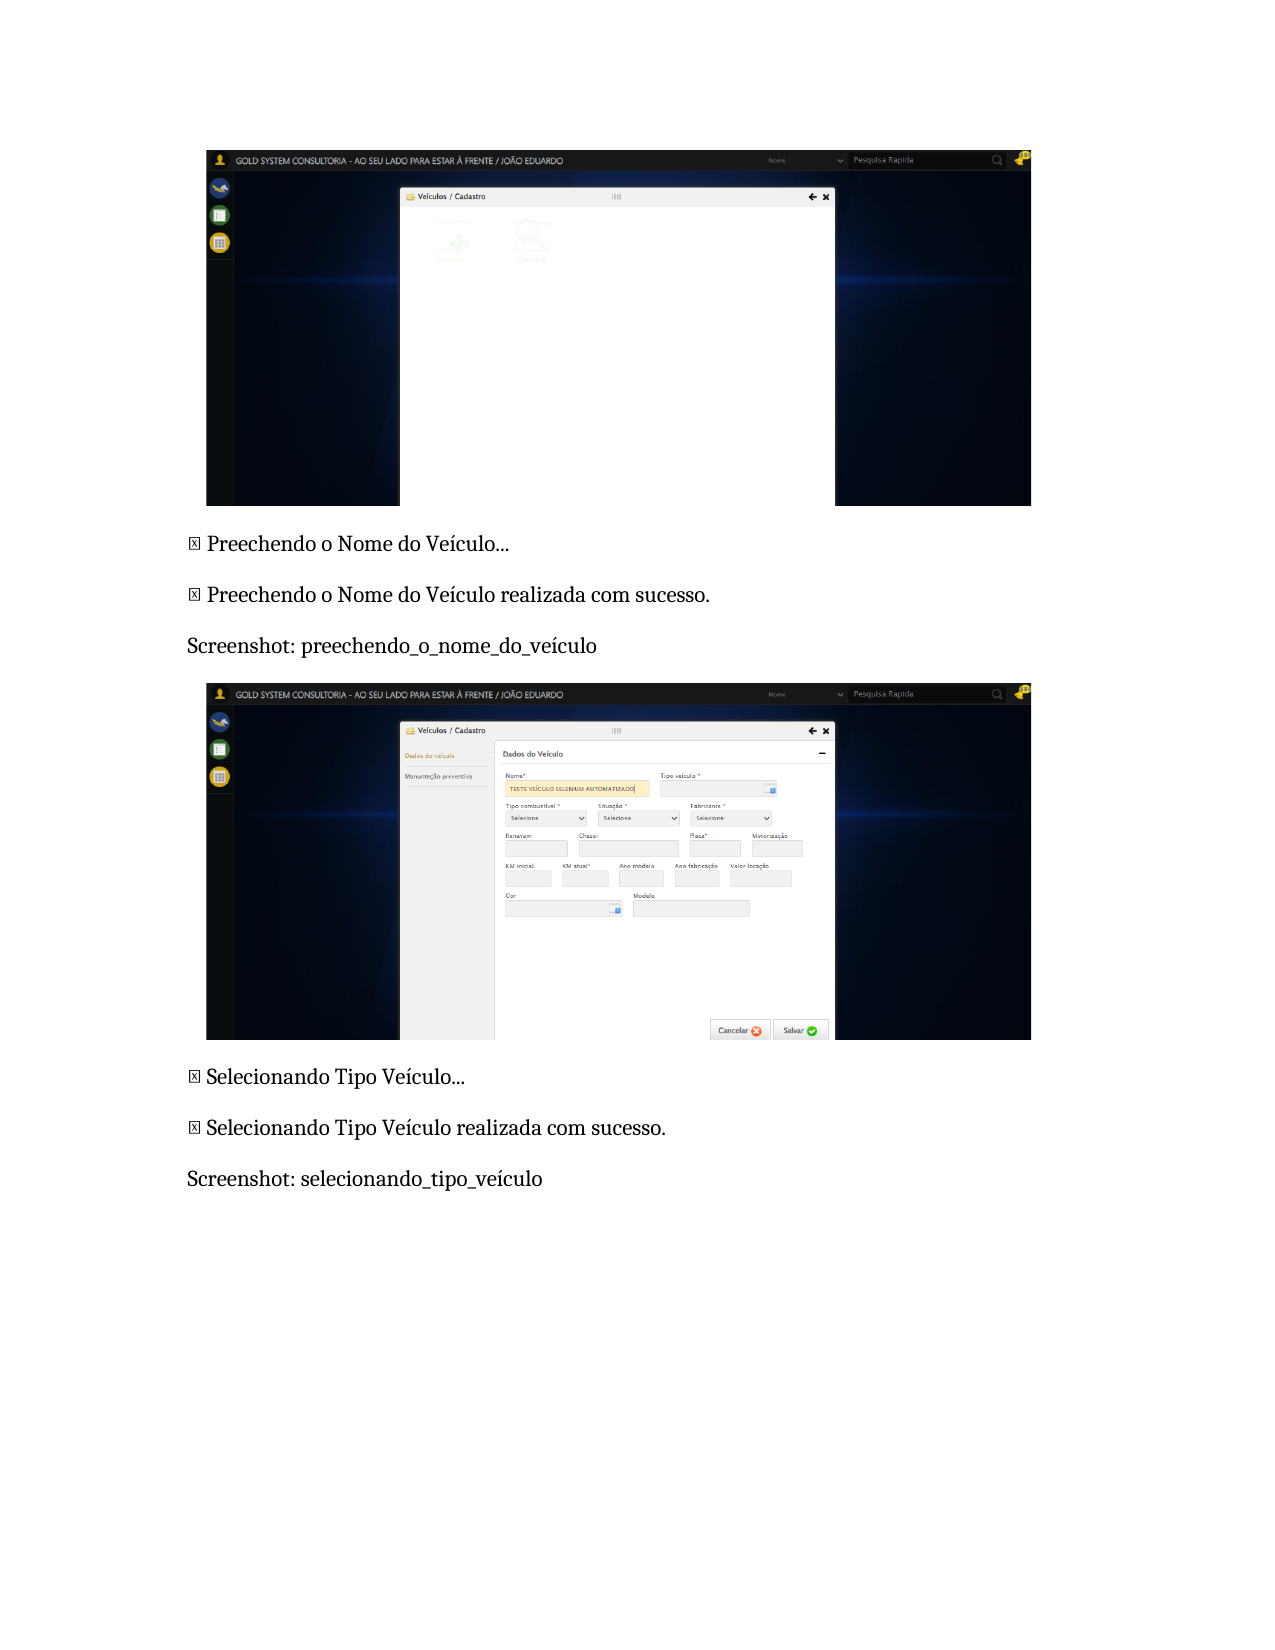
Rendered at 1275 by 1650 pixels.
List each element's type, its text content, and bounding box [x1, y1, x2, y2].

text Screenshot: preechendo_o_nome_do_veículo [187, 632, 1087, 659]
text 🔄 Preechendo o Nome do Veículo... [187, 530, 1087, 557]
picture [206, 683, 1032, 1040]
text Screenshot: selecionando_tipo_veículo [187, 1166, 1087, 1192]
text ✅ Selecionando Tipo Veículo realizada com sucesso. [187, 1115, 1087, 1141]
text 🔄 Selecionando Tipo Veículo... [187, 1064, 1087, 1090]
text ✅ Preechendo o Nome do Veículo realizada com sucesso. [187, 581, 1087, 608]
picture [206, 150, 1032, 506]
